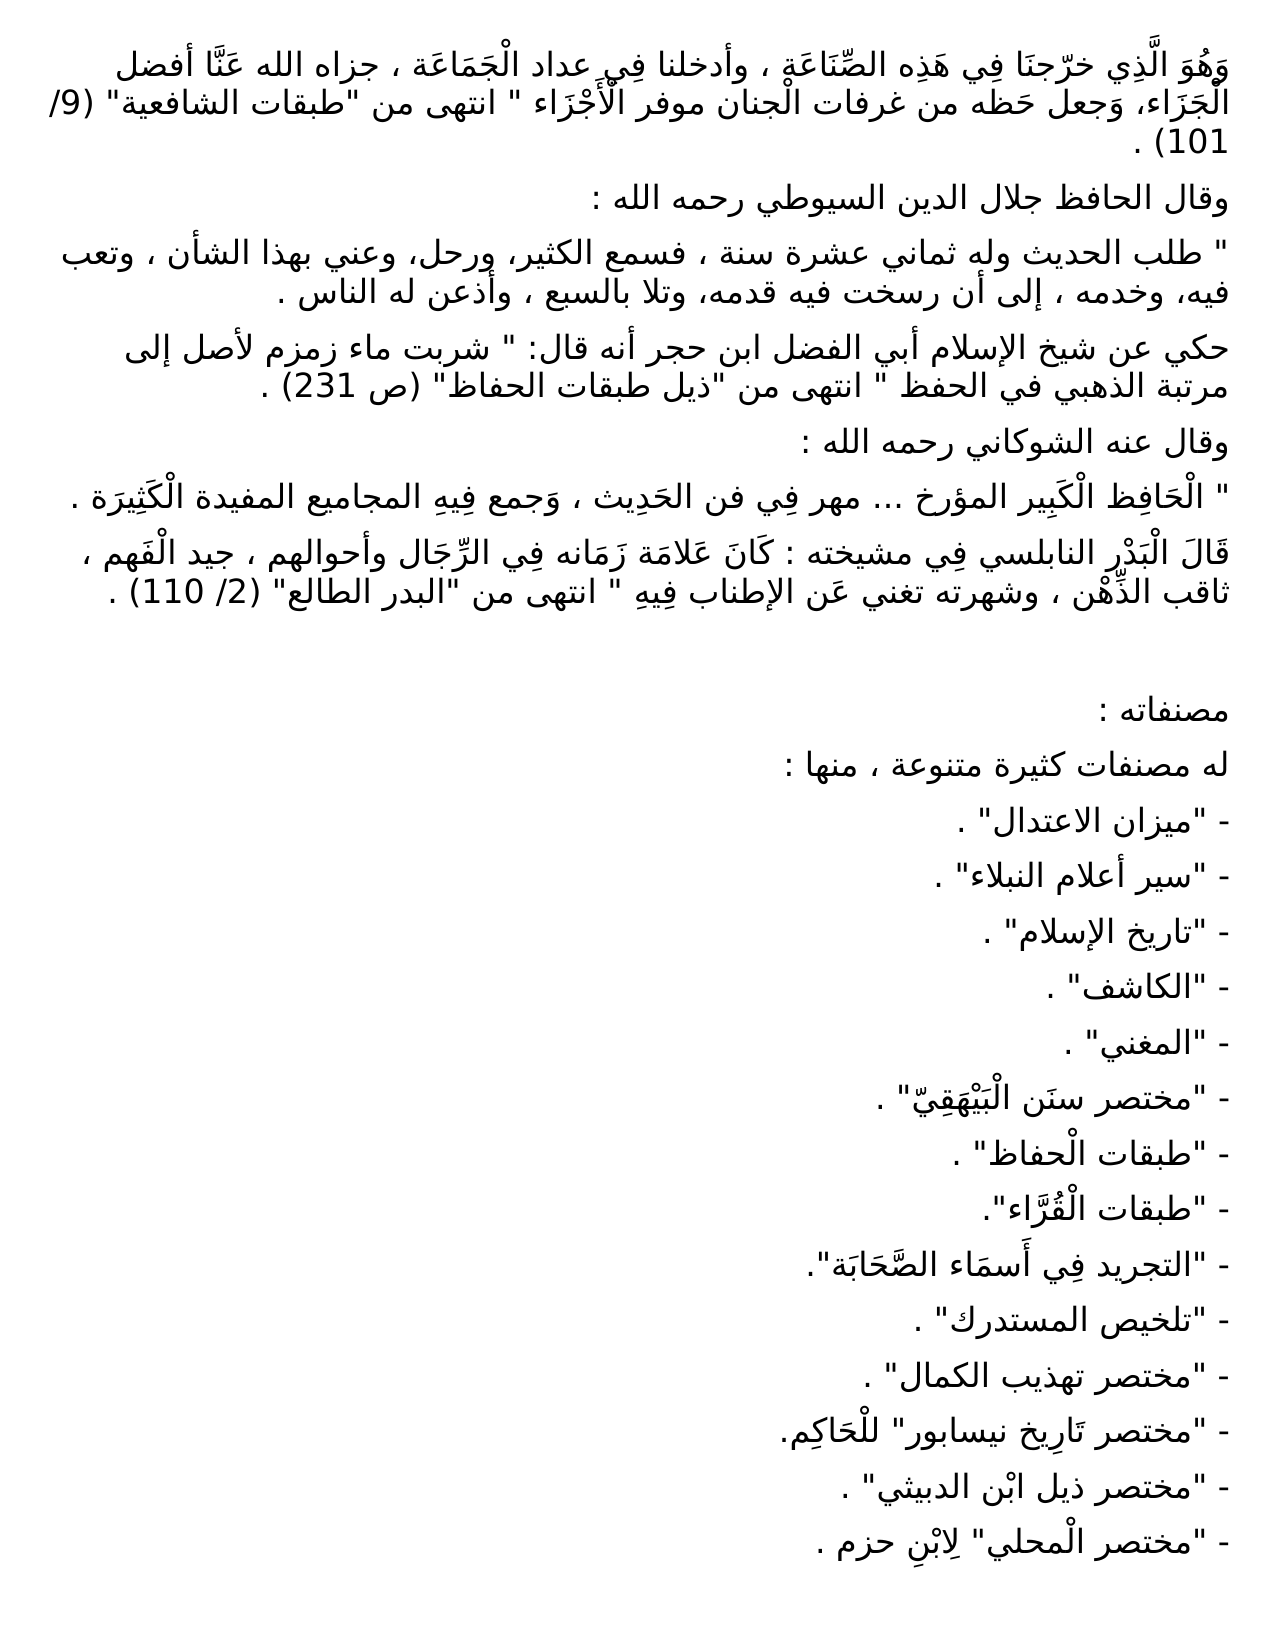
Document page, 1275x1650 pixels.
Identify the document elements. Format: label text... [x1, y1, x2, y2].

text - "مختصر تهذيب الكمال" . [45, 1356, 1230, 1395]
text - "الكاشف" . [45, 968, 1230, 1006]
text - "طبقات الْقُرَّاء". [45, 1190, 1230, 1228]
text - "مختصر سنَن الْبَيْهَقِيّ" . [45, 1079, 1230, 1117]
text وقال الحافظ جلال الدين السيوطي رحمه الله : [45, 178, 1230, 217]
text - "المغني" . [45, 1023, 1230, 1062]
text حكي عن شيخ الإسلام أبي الفضل ابن حجر أنه قال: " شربت ماء زمزم لأصل إلى مرتبة الذهبي في الحفظ " انتهى من "ذيل طبقات الحفاظ" (ص 231) . [45, 328, 1230, 406]
text " طلب الحديث وله ثماني عشرة سنة ، فسمع الكثير، ورحل، وعني بهذا الشأن ، وتعب فيه، وخدمه ، إلى أن رسخت فيه قدمه، وتلا بالسبع ، وأذعن له الناس . [45, 234, 1230, 311]
text " الْحَافِظ الْكَبِير المؤرخ ... مهر فِي فن الحَدِيث ، وَجمع فِيهِ المجاميع المفيدة الْكَثِيرَة . [45, 478, 1230, 517]
text - "سير أعلام النبلاء" . [45, 857, 1230, 895]
text - "مختصر تَارِيخ نيسابور" للْحَاكِم. [45, 1412, 1230, 1451]
text وقال عنه الشوكاني رحمه الله : [45, 422, 1230, 461]
text - "تلخيص المستدرك" . [45, 1301, 1230, 1339]
text - "طبقات الْحفاظ" . [45, 1134, 1230, 1173]
text - "تاريخ الإسلام" . [45, 912, 1230, 951]
text - "ميزان الاعتدال" . [45, 801, 1230, 840]
text وَهُوَ الَّذِي خرّجنَا فِي هَذِه الصِّنَاعَة ، وأدخلنا فِي عداد الْجَمَاعَة ، جزاه الله عَنَّا أفضل الْجَزَاء، وَجعل حَظه من غرفات الْجنان موفر الْأَجْزَاء " انتهى من "طبقات الشافعية" (9/ 101) . [45, 45, 1230, 162]
text - "التجريد فِي أَسمَاء الصَّحَابَة". [45, 1245, 1230, 1284]
text مصنفاته : [45, 690, 1230, 729]
text له مصنفات كثيرة متنوعة ، منها : [45, 746, 1230, 784]
text قَالَ الْبَدْر النابلسي فِي مشيخته : كَانَ عَلامَة زَمَانه فِي الرِّجَال وأحوالهم ، جيد الْفَهم ، ثاقب الذِّهْن ، وشهرته تغني عَن الإطناب فِيهِ " انتهى من "البدر الطالع" (2/ 110) . [45, 533, 1230, 611]
text - "مختصر ذيل ابْن الدبيثي" . [45, 1467, 1230, 1506]
text - "مختصر الْمحلي" لِابْنِ حزم . [45, 1523, 1230, 1562]
